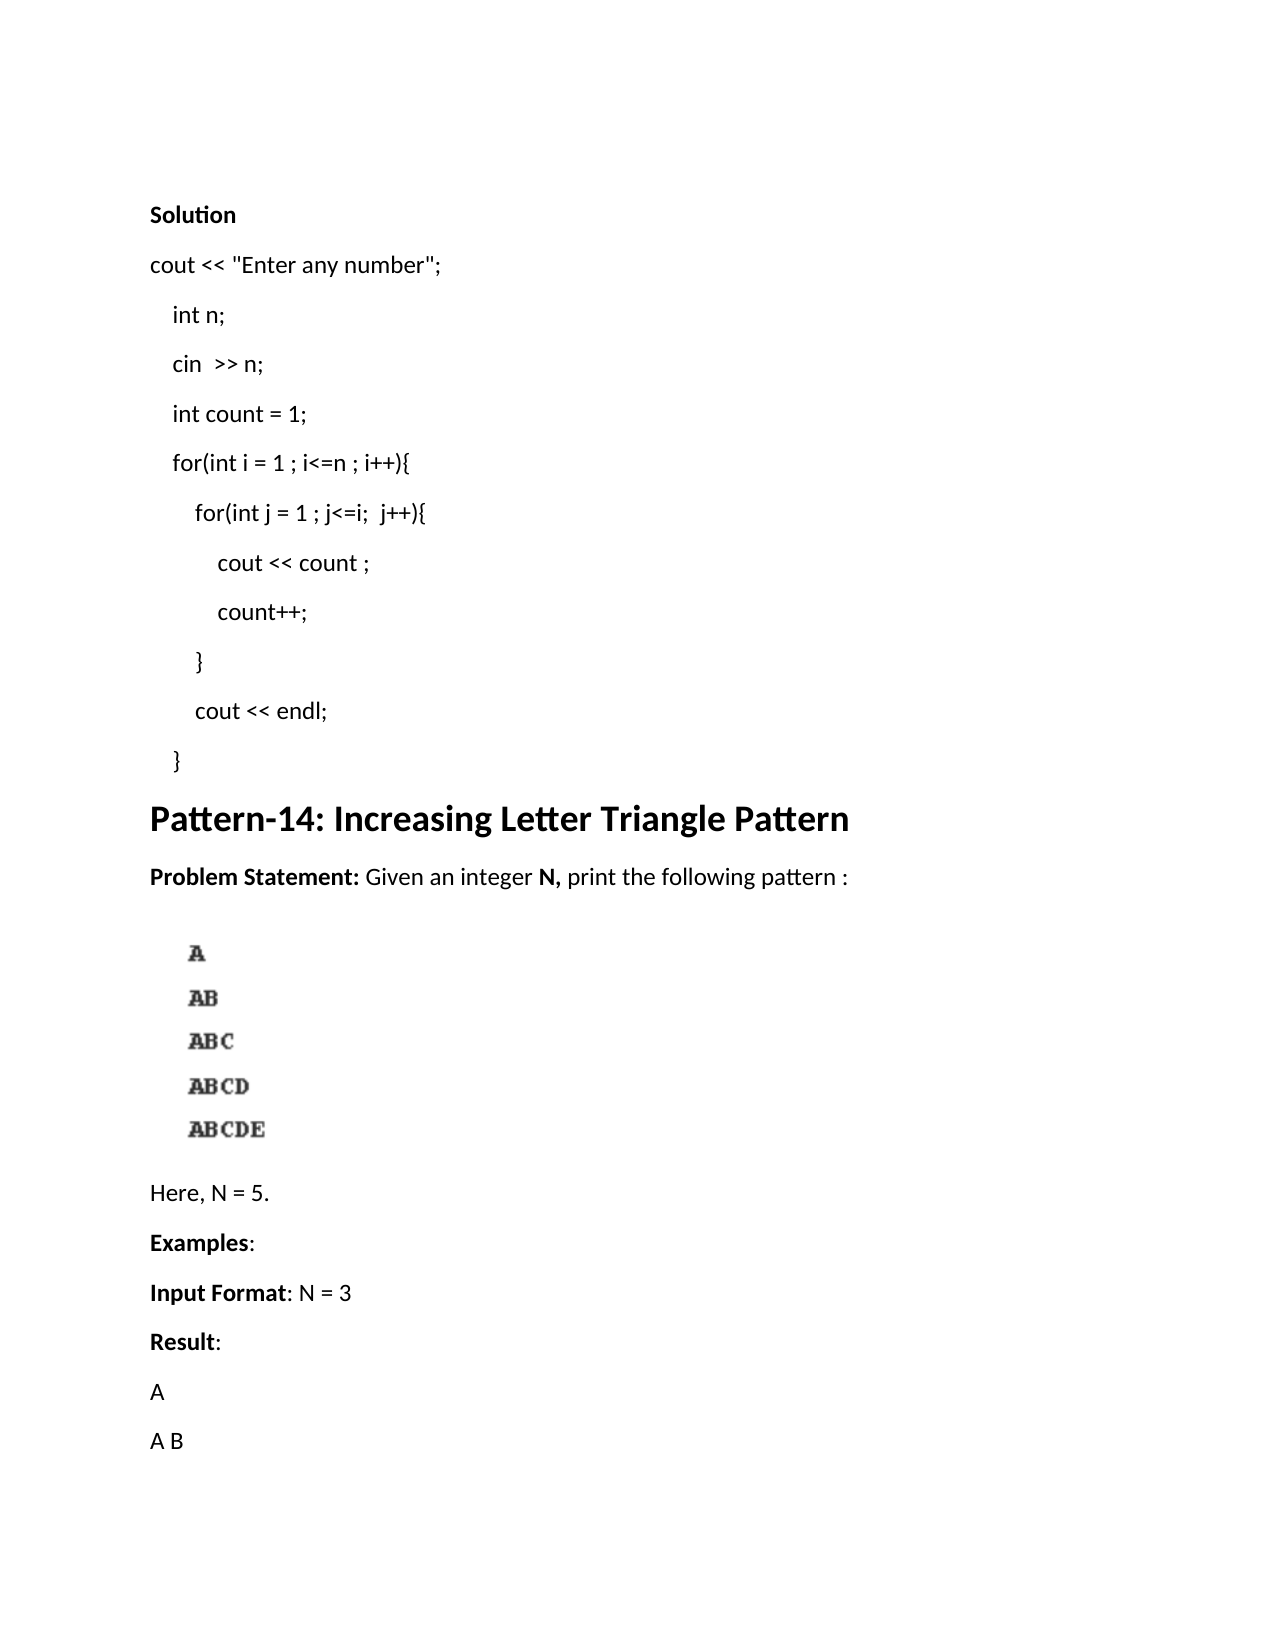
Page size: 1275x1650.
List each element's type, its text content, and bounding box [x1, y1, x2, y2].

text Input Format: N = 3 [150, 1277, 1125, 1307]
text A B [150, 1425, 1125, 1456]
text cout << count ; [150, 547, 1125, 577]
text Problem Statement: Given an integer N, print the following pattern : [150, 861, 1125, 891]
text A [150, 1376, 1125, 1406]
text Solution [150, 199, 1125, 230]
text Result: [150, 1326, 1125, 1357]
text } [150, 646, 1125, 676]
text for(int i = 1 ; i<=n ; i++){ [150, 447, 1125, 478]
text Pattern-14: Increasing Letter Triangle Pattern [150, 794, 1125, 840]
text } [150, 745, 1125, 776]
text cout << "Enter any number"; [150, 249, 1125, 280]
text int n; [150, 299, 1125, 329]
text int count = 1; [150, 398, 1125, 428]
text for(int j = 1 ; j<=i; j++){ [150, 497, 1125, 528]
text Here, N = 5. [150, 1177, 1125, 1208]
text Examples: [150, 1227, 1125, 1258]
text cout << endl; [150, 695, 1125, 726]
text count++; [150, 596, 1125, 627]
picture [150, 910, 330, 1159]
text cin >> n; [150, 348, 1125, 379]
